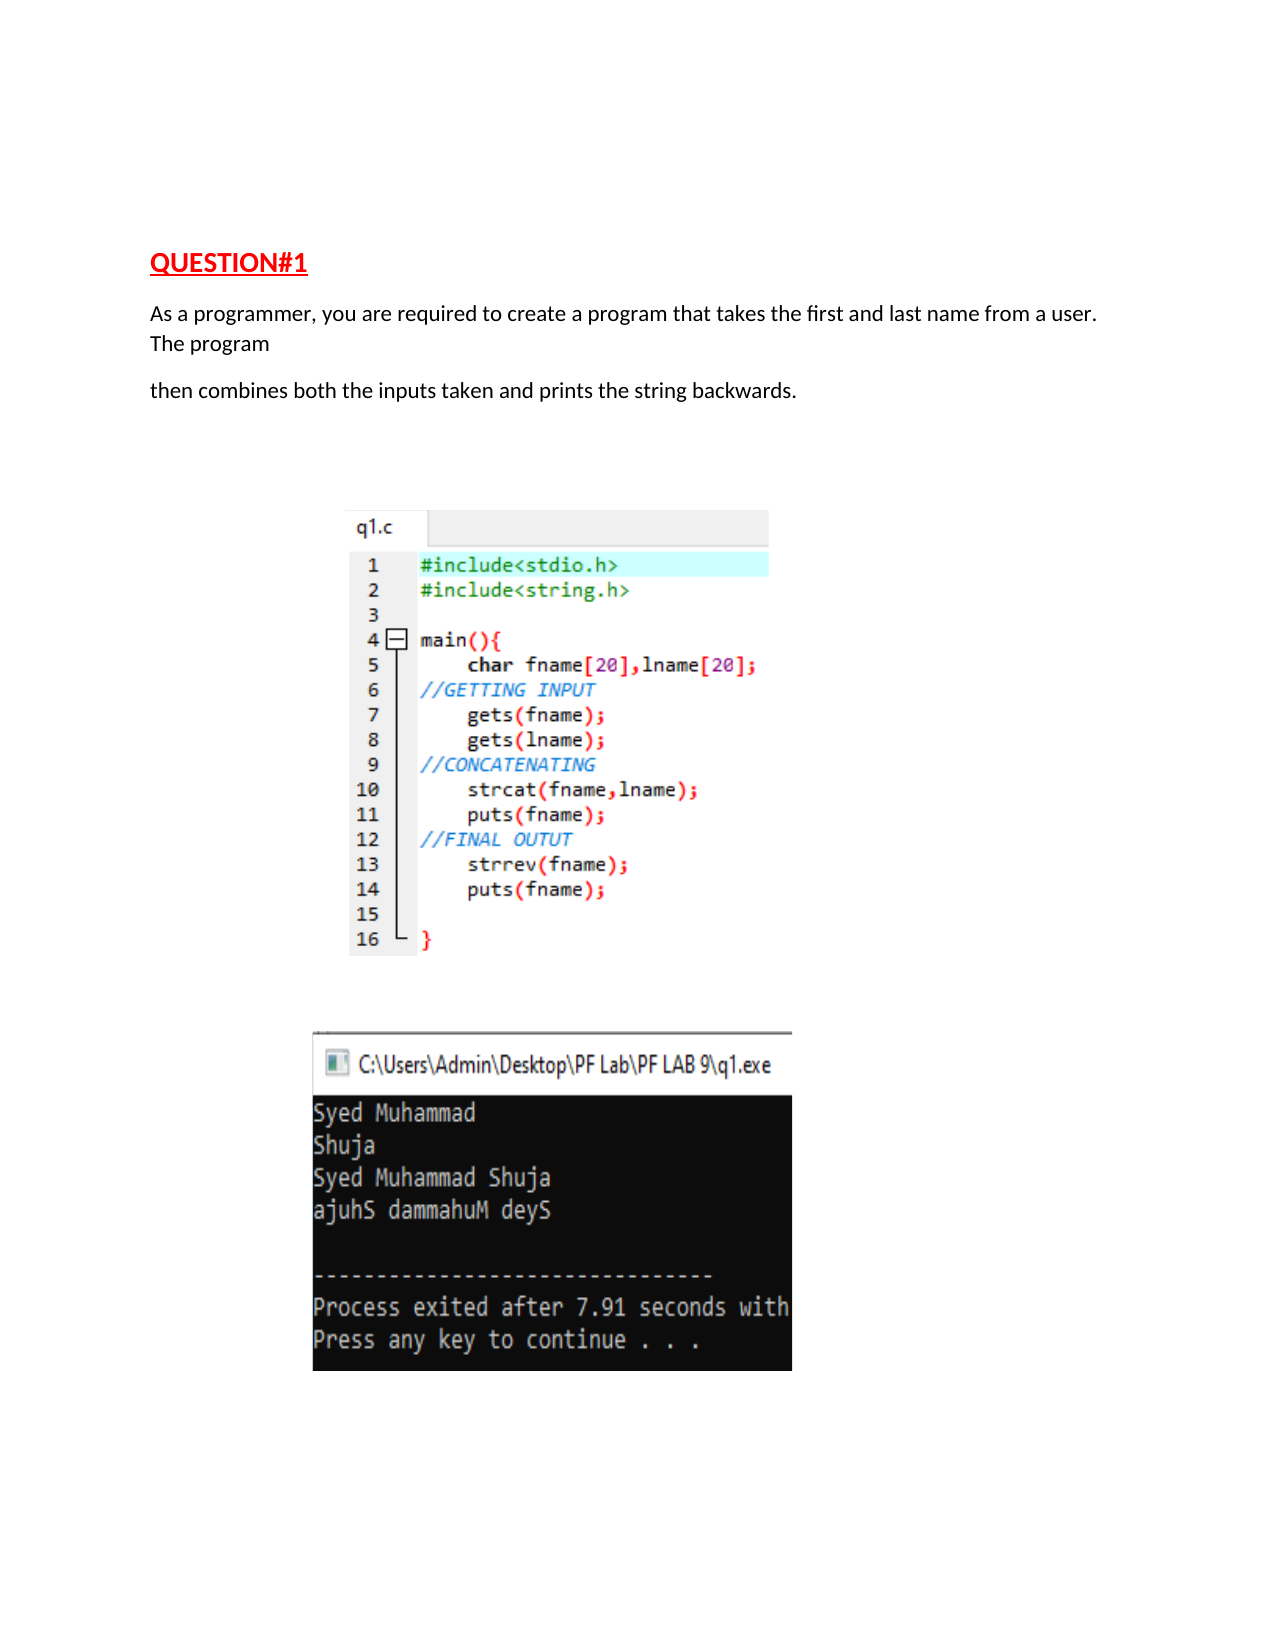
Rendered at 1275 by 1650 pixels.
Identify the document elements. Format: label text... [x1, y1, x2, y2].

text then combines both the inputs taken and prints the string backwards. [150, 376, 1125, 404]
picture [343, 510, 768, 954]
picture [311, 1031, 793, 1369]
text QUESTION#1 [150, 244, 1125, 279]
text As a programmer, you are required to create a program that takes the first and last name from a user. The program [150, 299, 1125, 357]
